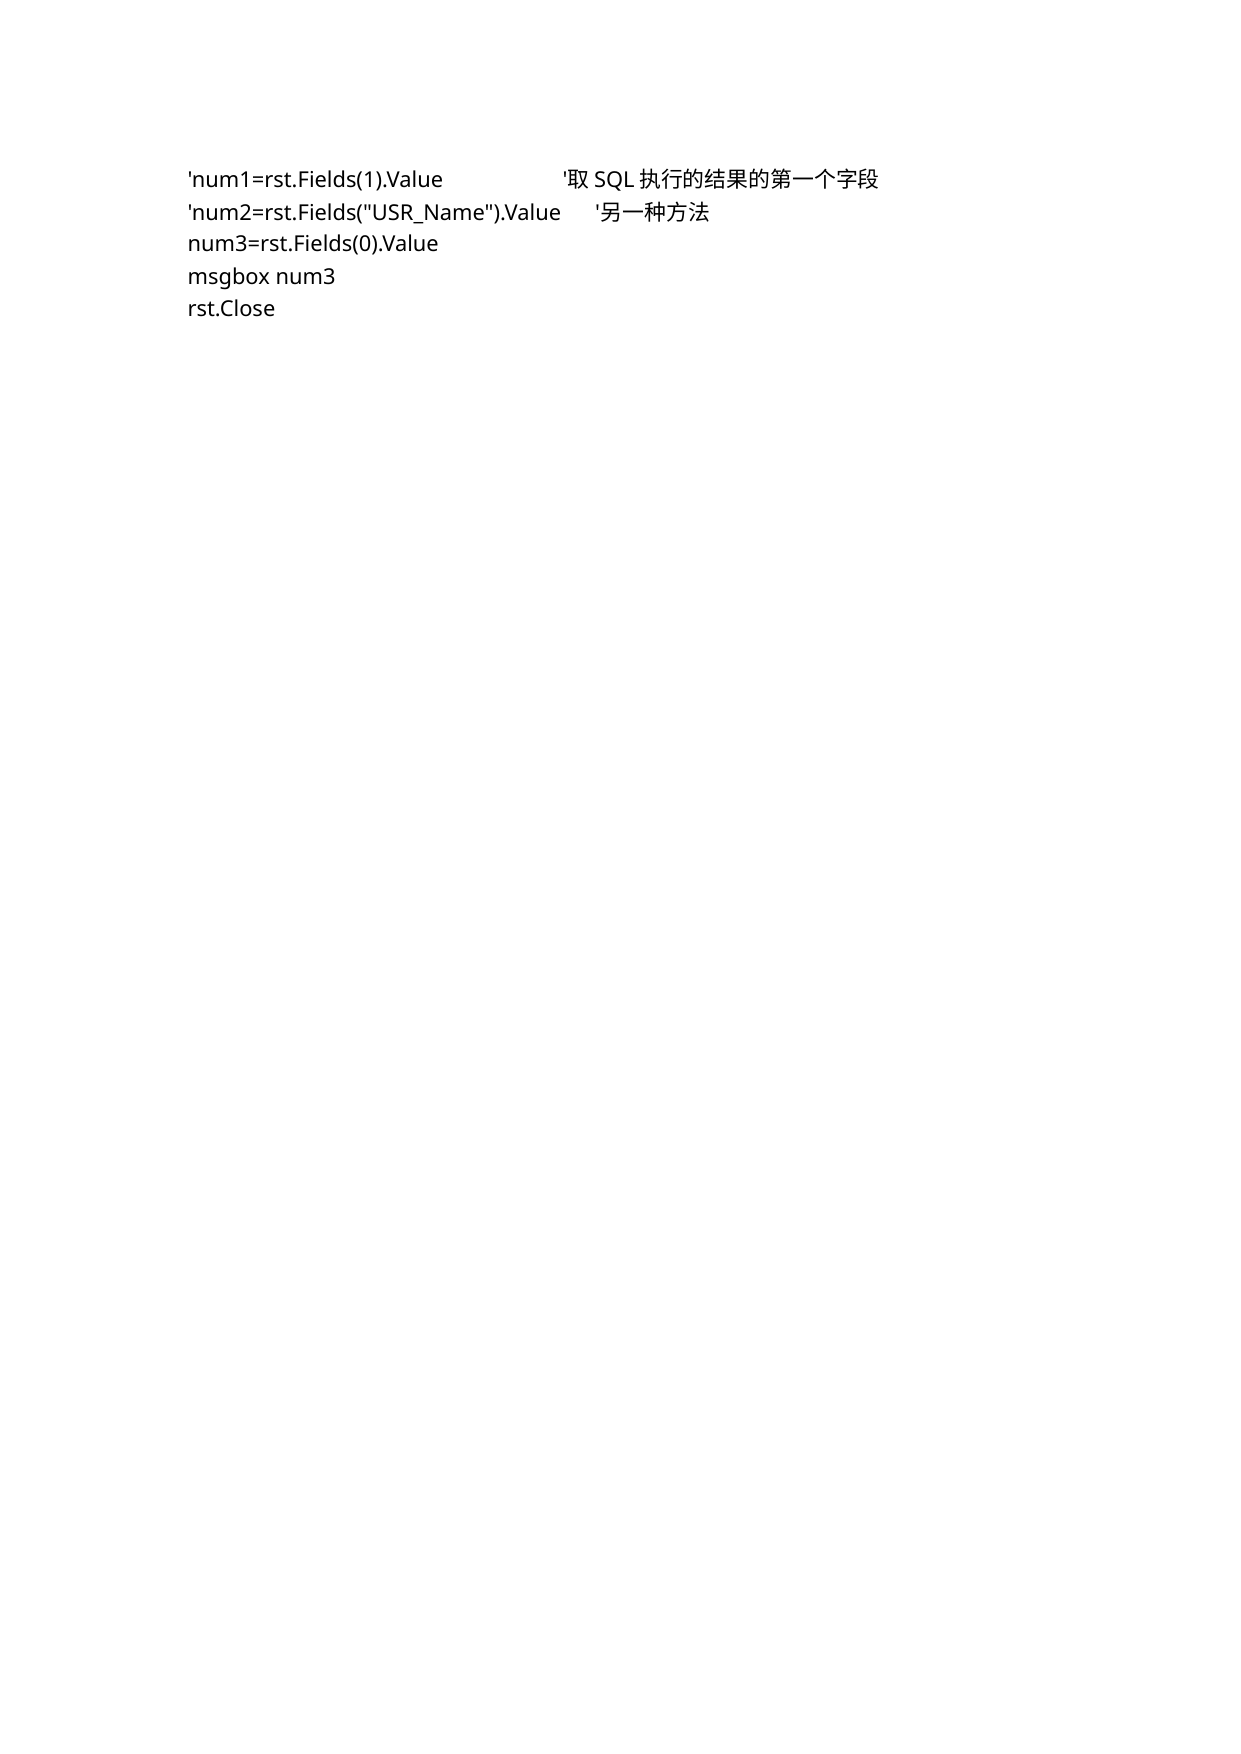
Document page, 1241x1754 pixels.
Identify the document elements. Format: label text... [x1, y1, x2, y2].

text 'num1=rst.Fields(1).Value '取SQL执行的结果的第一个字段 [187, 162, 1053, 194]
text msgbox num3 [187, 259, 1053, 292]
text 'num2=rst.Fields("USR_Name").Value '另一种方法 [187, 194, 1053, 227]
text rst.Close [187, 292, 1053, 324]
text num3=rst.Fields(0).Value [187, 227, 1053, 259]
